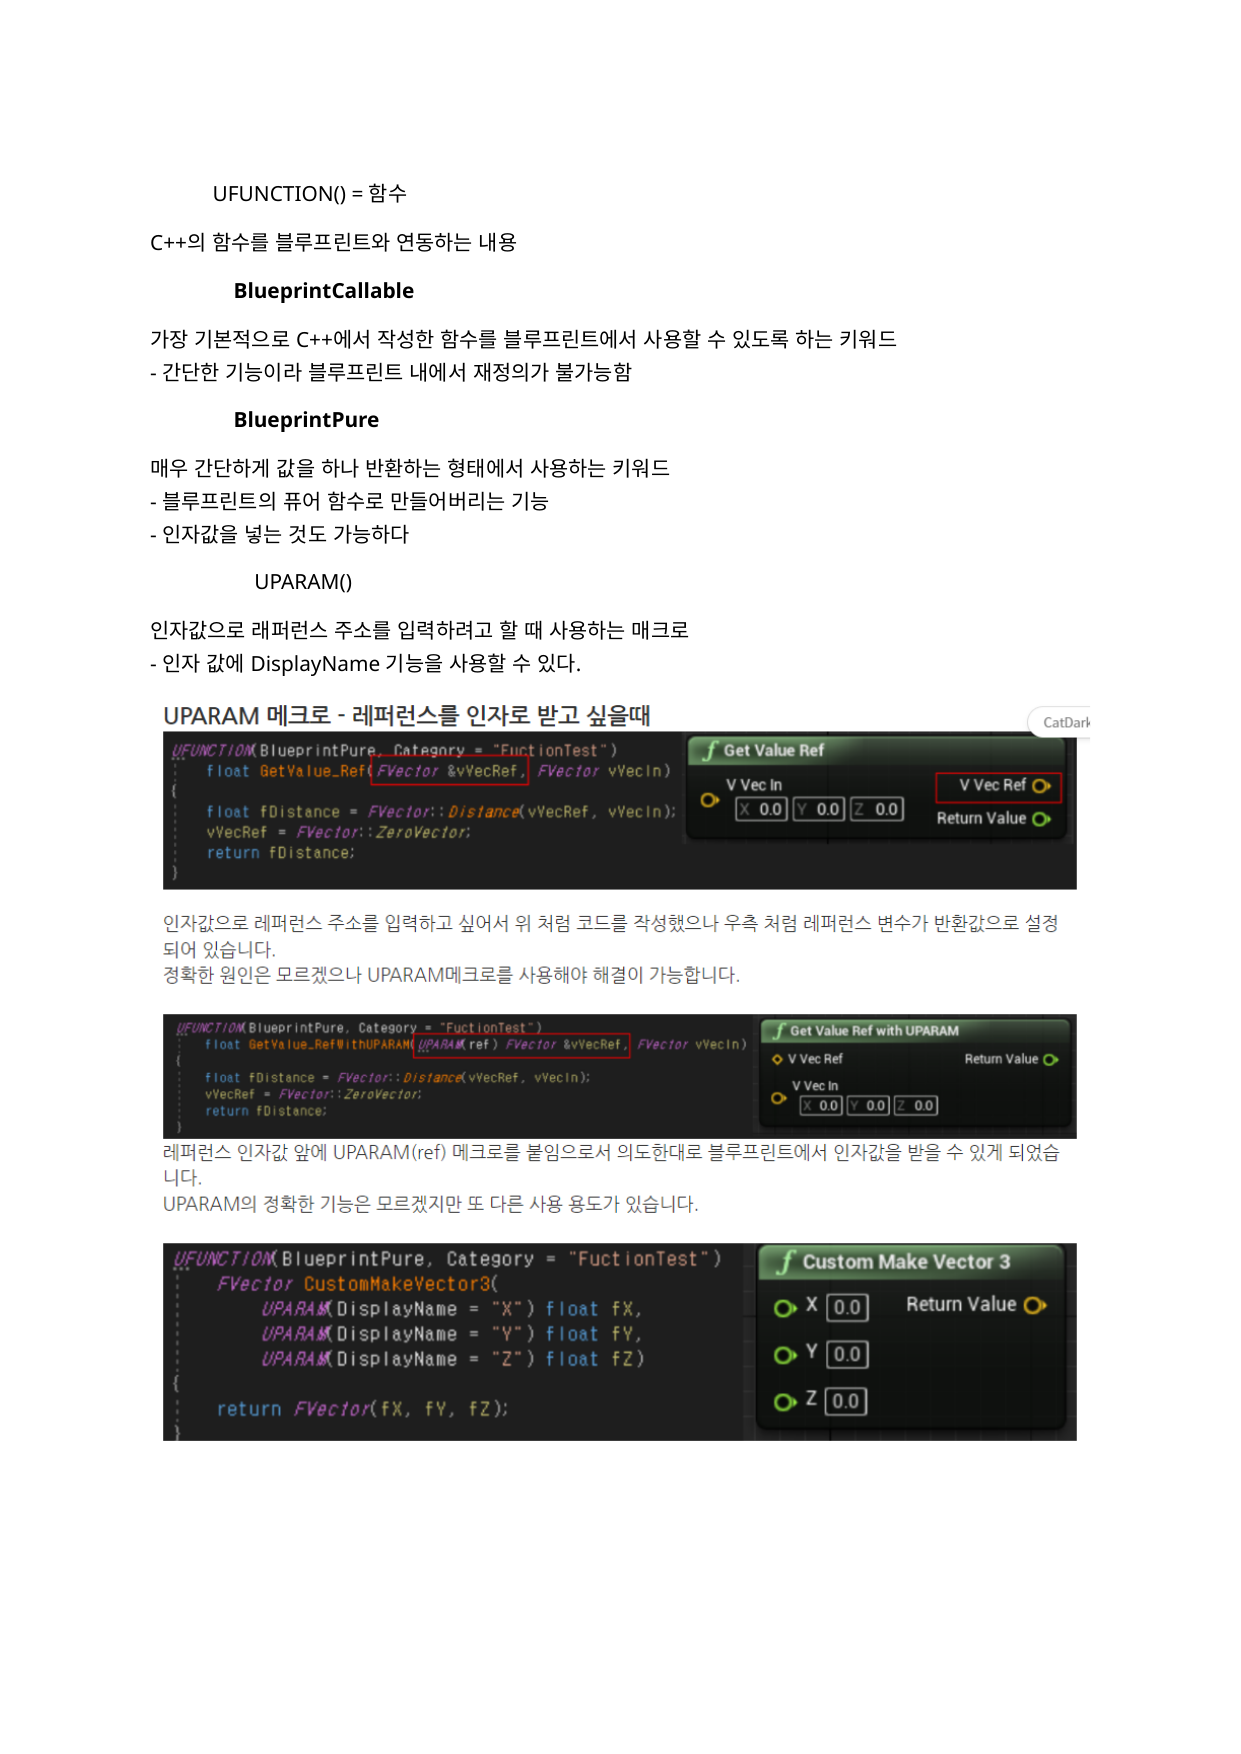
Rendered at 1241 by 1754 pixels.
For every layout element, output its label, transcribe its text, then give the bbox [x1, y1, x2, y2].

subtitle BlueprintCallable [233, 276, 1090, 304]
text 인자값으로 래퍼런스 주소를 입력하려고 할 때 사용하는 매크로 - 인자 값에 DisplayName 기능을 사용할 수 있다. [150, 614, 1090, 677]
subtitle BlueprintPure [233, 405, 1090, 434]
subtitle UPARAM() [254, 567, 1090, 596]
text C++의 함수를 블루프린트와 연동하는 내용 [150, 227, 1090, 257]
picture [150, 696, 1091, 1451]
text 가장 기본적으로 C++에서 작성한 함수를 블루프린트에서 사용할 수 있도록 하는 키워드 - 간단한 기능이라 블루프린트 내에서 재정의가 불가능함 [150, 323, 1090, 386]
subtitle UFUNCTION() = 함수 [212, 177, 1090, 207]
text 매우 간단하게 값을 하나 반환하는 형태에서 사용하는 키워드 - 블루프린트의 퓨어 함수로 만들어버리는 기능 - 인자값을 넣는 것도 가능하다 [150, 453, 1090, 548]
